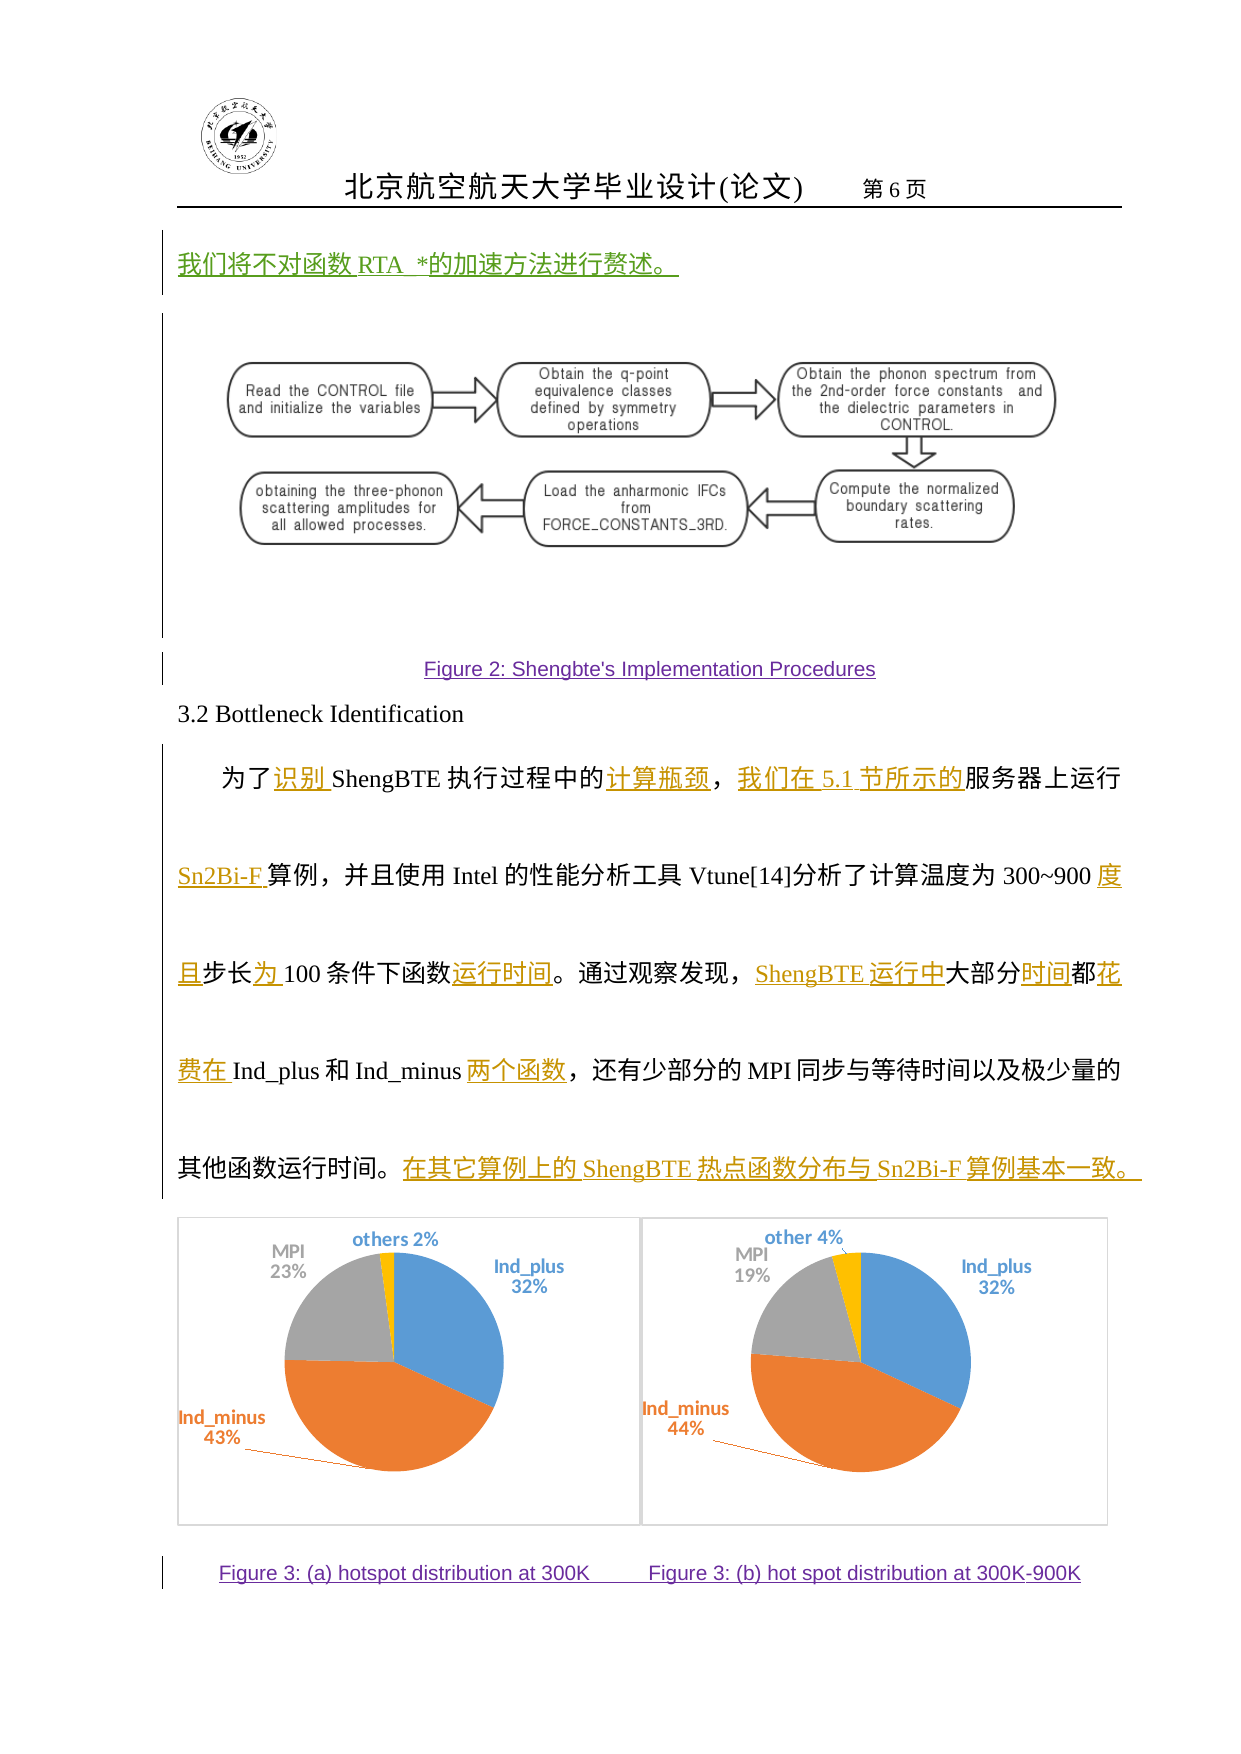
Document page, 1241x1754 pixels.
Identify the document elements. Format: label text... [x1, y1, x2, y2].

picture [177, 313, 1121, 611]
text 3.2 Bottleneck Identification [177, 697, 1122, 729]
text 为了ShengBTE执行过程中的，服务器上运行算例，并且使用Intel的性能分析工具Vtune[14]分析了计算温度为300~900步长100条件下函数。通过观察发现，大部分都Ind_plus和Ind_minus，还有少部分的MPI同步与等待时间以及极少量的其他函数运行时间。 [177, 744, 1122, 1199]
picture [201, 98, 277, 174]
